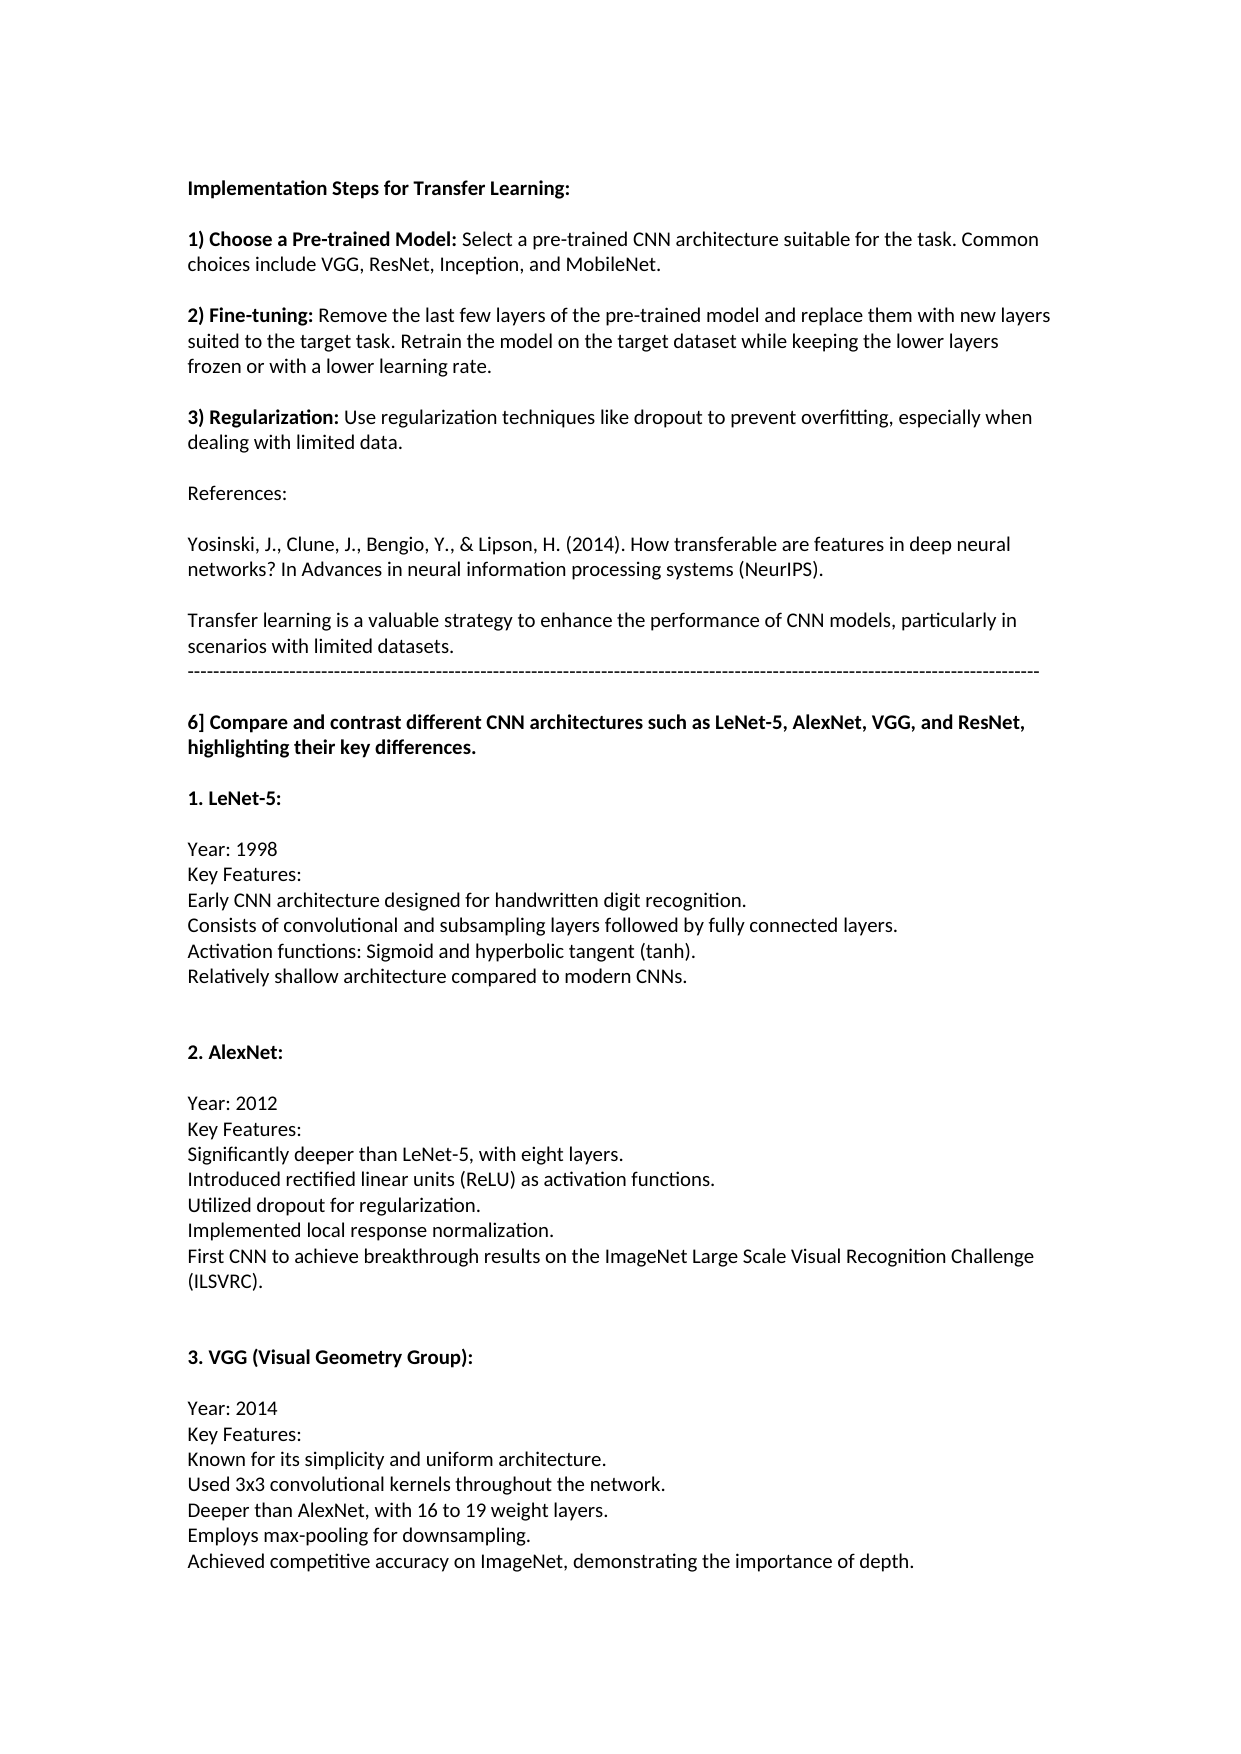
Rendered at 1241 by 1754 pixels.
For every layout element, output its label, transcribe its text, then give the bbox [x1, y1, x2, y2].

text Used 3x3 convolutional kernels throughout the network. [187, 1472, 1053, 1497]
text Yosinski, J., Clune, J., Bengio, Y., & Lipson, H. (2014). How transferable are features in deep neural networks? In Advances in neural information processing systems (NeurIPS). [187, 531, 1053, 582]
text 2. AlexNet: [187, 1039, 1053, 1065]
text Implementation Steps for Transfer Learning: [187, 175, 1053, 201]
text Transfer learning is a valuable strategy to enhance the performance of CNN models, particularly in scenarios with limited datasets. [187, 607, 1053, 658]
text 6] Compare and contrast different CNN architectures such as LeNet-5, AlexNet, VGG, and ResNet, highlighting their key differences. [187, 709, 1053, 760]
text Year: 2012 [187, 1090, 1053, 1116]
text Key Features: [187, 1421, 1053, 1446]
text Year: 2014 [187, 1395, 1053, 1421]
text Achieved competitive accuracy on ImageNet, demonstrating the importance of depth. [187, 1548, 1053, 1573]
text Activation functions: Sigmoid and hyperbolic tangent (tanh). [187, 938, 1053, 963]
text First CNN to achieve breakthrough results on the ImageNet Large Scale Visual Recognition Challenge (ILSVRC). [187, 1243, 1053, 1294]
text Implemented local response normalization. [187, 1217, 1053, 1243]
text References: [187, 480, 1053, 506]
text Utilized dropout for regularization. [187, 1192, 1053, 1217]
text Key Features: [187, 1116, 1053, 1141]
text Significantly deeper than LeNet-5, with eight layers. [187, 1141, 1053, 1167]
text Introduced rectified linear units (ReLU) as activation functions. [187, 1167, 1053, 1192]
text -------------------------------------------------------------------------------------------------------------------------------------- [187, 658, 1053, 684]
text Year: 1998 [187, 836, 1053, 862]
text 2) Fine-tuning: Remove the last few layers of the pre-trained model and replace them with new layers suited to the target task. Retrain the model on the target dataset while keeping the lower layers frozen or with a lower learning rate. [187, 302, 1053, 379]
text Deeper than AlexNet, with 16 to 19 weight layers. [187, 1497, 1053, 1522]
text Employs max-pooling for downsampling. [187, 1522, 1053, 1548]
text 3. VGG (Visual Geometry Group): [187, 1344, 1053, 1370]
text Consists of convolutional and subsampling layers followed by fully connected layers. [187, 912, 1053, 938]
text Relatively shallow architecture compared to modern CNNs. [187, 963, 1053, 989]
text 1) Choose a Pre-trained Model: Select a pre-trained CNN architecture suitable for the task. Common choices include VGG, ResNet, Inception, and MobileNet. [187, 226, 1053, 277]
text Known for its simplicity and uniform architecture. [187, 1446, 1053, 1472]
text 1. LeNet-5: [187, 785, 1053, 811]
text 3) Regularization: Use regularization techniques like dropout to prevent overfitting, especially when dealing with limited data. [187, 404, 1053, 455]
text Early CNN architecture designed for handwritten digit recognition. [187, 887, 1053, 912]
text Key Features: [187, 862, 1053, 887]
